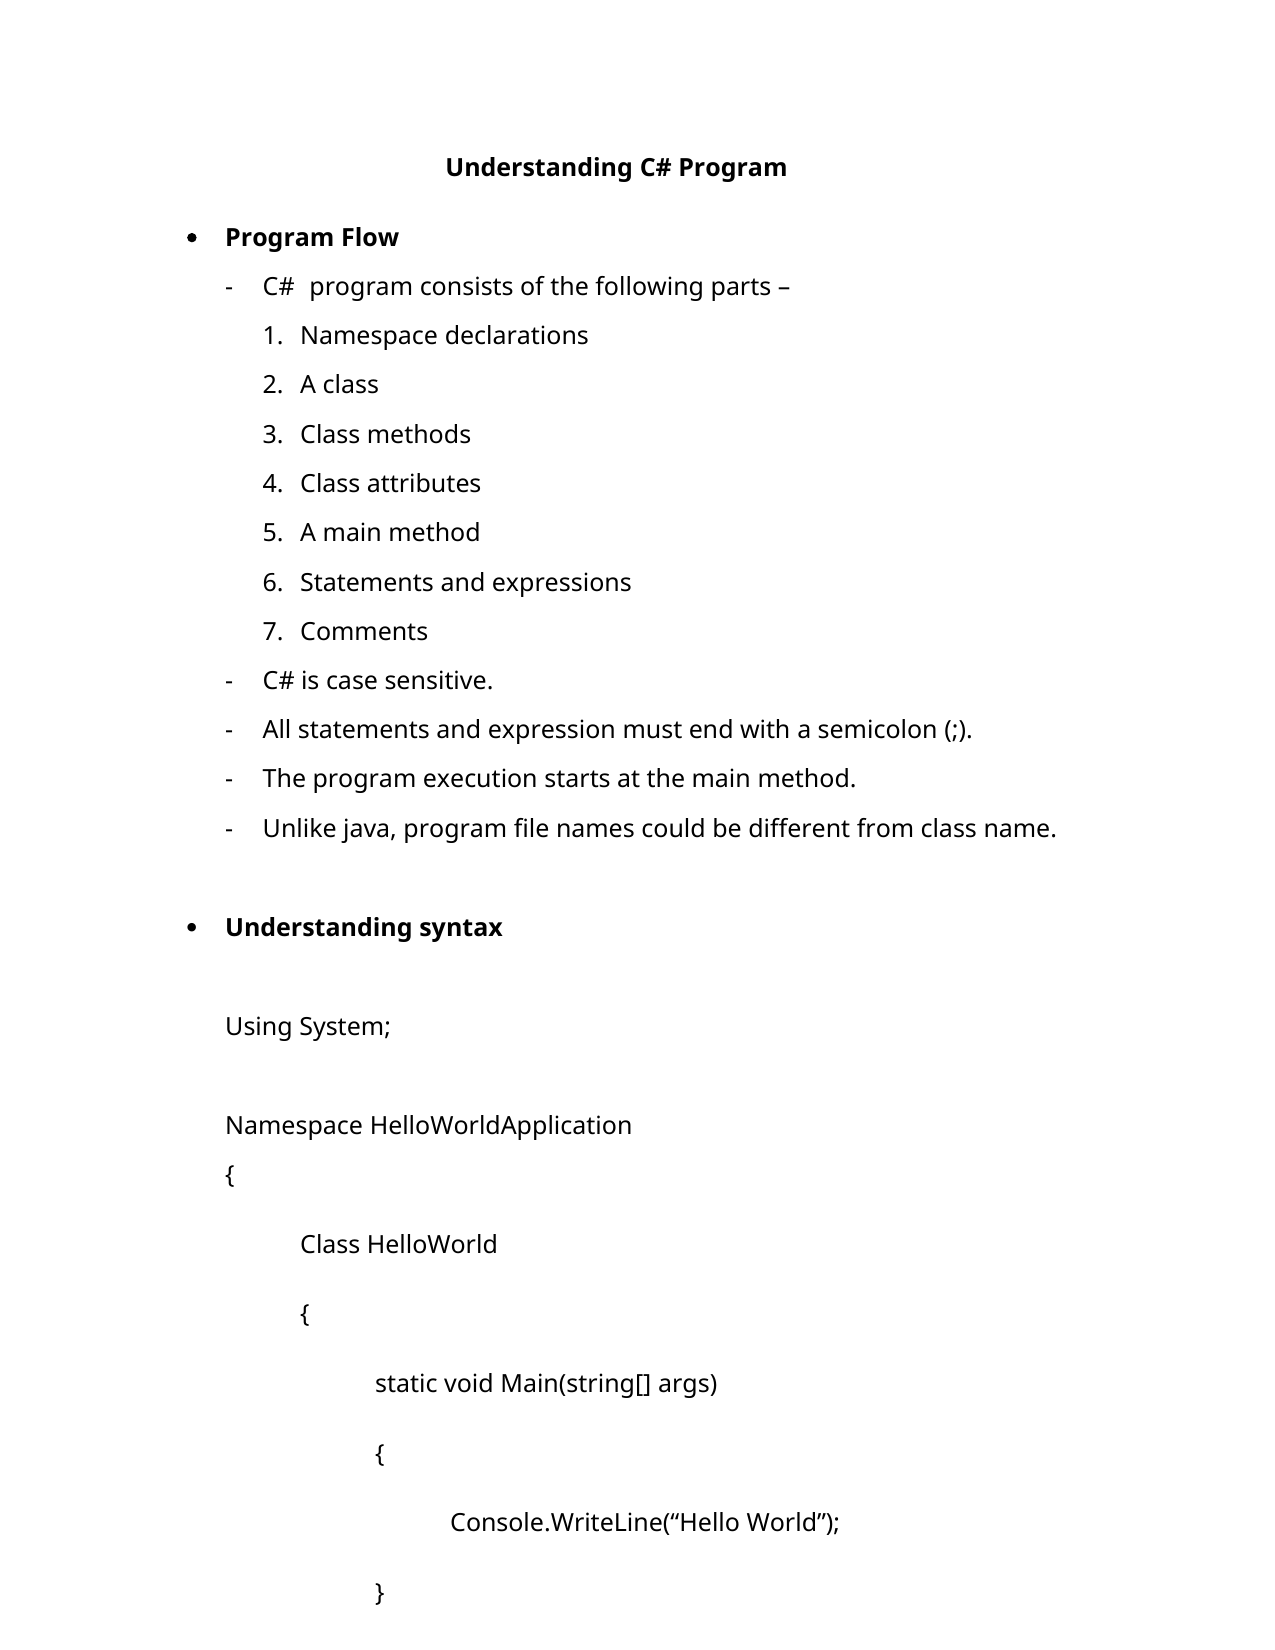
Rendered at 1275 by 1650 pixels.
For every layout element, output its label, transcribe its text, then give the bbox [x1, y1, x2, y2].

subtitle Understanding syntax [187, 909, 1137, 943]
list Class attributes [262, 466, 1137, 499]
list All statements and expression must end with a semicolon (;). [225, 712, 1137, 746]
text static void Main(string[] args) [375, 1366, 1137, 1400]
text { [375, 1436, 1137, 1470]
list C# program consists of the following parts – [225, 268, 1137, 303]
text Console.WriteLine(“Hello World”); [450, 1505, 1137, 1539]
list The program execution starts at the main method. [225, 761, 1137, 795]
list Class methods [262, 416, 1137, 450]
text Namespace HelloWorldApplication [225, 1107, 1137, 1141]
text Using System; [225, 1008, 1137, 1042]
subtitle Understanding C# Program [445, 149, 1137, 184]
text { [300, 1296, 1137, 1330]
list Unlike java, program file names could be different from class name. [225, 811, 1137, 844]
text { [225, 1156, 1137, 1191]
text } [375, 1575, 1137, 1609]
list Statements and expressions [262, 564, 1137, 598]
list Comments [262, 613, 1137, 647]
list Namespace declarations [262, 318, 1137, 352]
list A class [262, 367, 1137, 401]
list Program Flow [187, 219, 1137, 254]
list C# is case sensitive. [225, 663, 1137, 697]
text Class HelloWorld [300, 1226, 1137, 1260]
list A main method [262, 515, 1137, 549]
